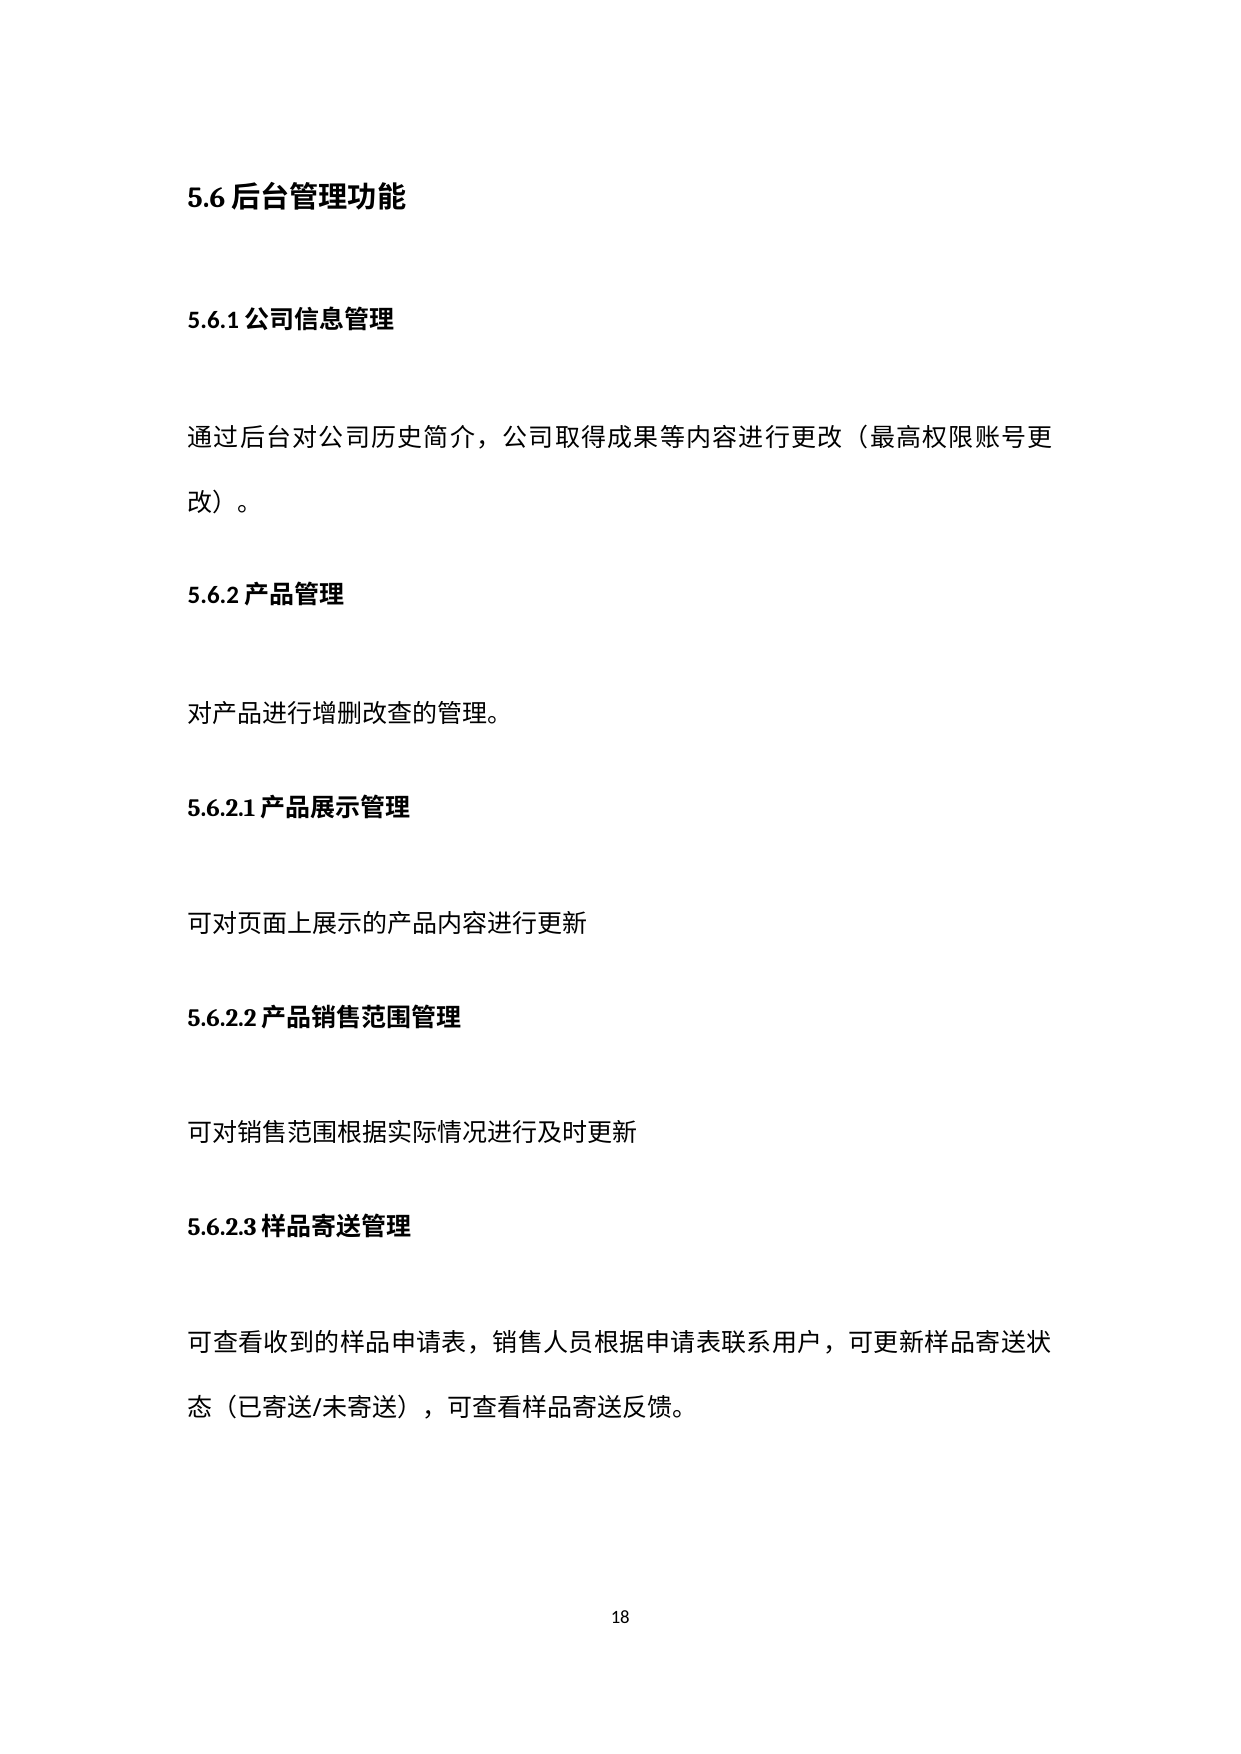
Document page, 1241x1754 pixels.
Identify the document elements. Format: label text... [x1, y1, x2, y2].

text 通过后台对公司历史简介，公司取得成果等内容进行更改（最高权限账号更改）。 [187, 403, 1053, 533]
text 可查看收到的样品申请表，销售人员根据申请表联系用户，可更新样品寄送状态（已寄送/未寄送），可查看样品寄送反馈。 [187, 1308, 1053, 1438]
subtitle 5.6.2.2产品销售范围管理 [187, 983, 1053, 1048]
text 可对销售范围根据实际情况进行及时更新 [187, 1098, 1053, 1163]
text 可对页面上展示的产品内容进行更新 [187, 889, 1053, 954]
subtitle 5.6.2产品管理 [187, 561, 1053, 626]
text 对产品进行增删改查的管理。 [187, 679, 1053, 744]
subtitle 5.6后台管理功能 [187, 162, 1053, 227]
subtitle 5.6.2.1产品展示管理 [187, 773, 1053, 838]
subtitle 5.6.2.3样品寄送管理 [187, 1192, 1053, 1257]
subtitle 5.6.1公司信息管理 [187, 285, 1053, 350]
